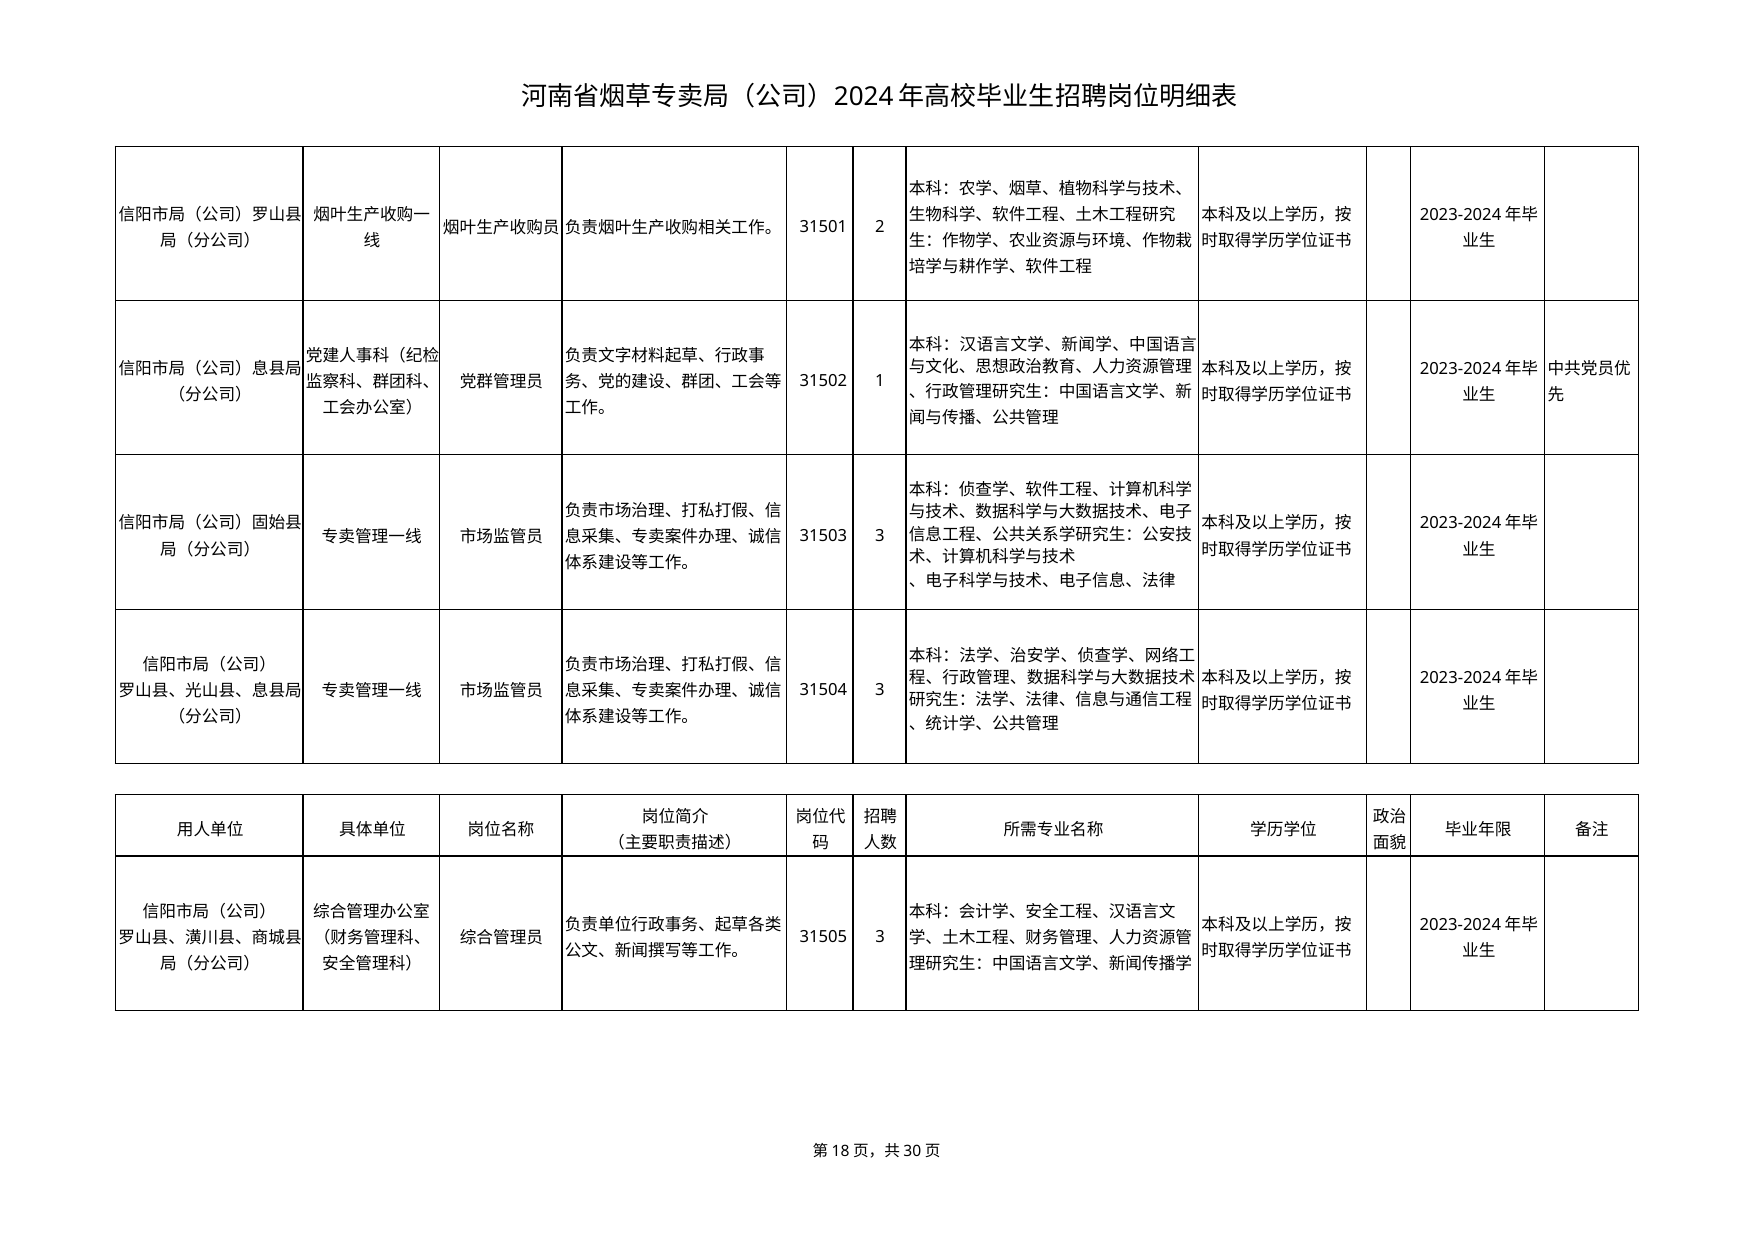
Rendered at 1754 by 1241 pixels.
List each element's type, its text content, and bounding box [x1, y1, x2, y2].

table_cell 党建人事科（纪检监察科、群团科、工会办公室） [304, 301, 439, 454]
table_cell 本科：农学、烟草、植物科学与技术、生物科学、软件工程、土木工程研究生：作物学、农业资源与环境、作物栽培学与耕作学、软件工程 [907, 147, 1198, 300]
table_cell 本科及以上学历，按时取得学历学位证书 [1199, 301, 1366, 454]
table_cell 负责单位行政事务、起草各类公文、新闻撰写等工作。 [563, 857, 786, 1010]
table_header 所需专业名称 [907, 795, 1198, 855]
table_cell 31504 [787, 610, 852, 763]
table_header 政治面貌 [1367, 795, 1410, 855]
table_cell 信阳市局（公司） 罗山县、光山县、息县局（分公司） [116, 610, 302, 763]
table_cell 3 [854, 610, 905, 763]
table_cell 2023-2024年毕业生 [1411, 455, 1544, 608]
table_cell 2023-2024年毕业生 [1411, 857, 1544, 1010]
table_cell 信阳市局（公司）息县局（分公司） [116, 301, 302, 454]
table_cell 31505 [787, 857, 852, 1010]
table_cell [304, 857, 439, 1010]
table_cell 3 [854, 455, 905, 608]
table_cell 本科：会计学、安全工程、汉语言文学、土木工程、财务管理、人力资源管理研究生：中国语言文学、新闻传播学 [907, 857, 1198, 1010]
table_cell 信阳市局（公司）固始县局（分公司） [116, 455, 302, 608]
table_header 岗位名称 [440, 795, 561, 855]
table_cell [1545, 857, 1638, 1010]
table_cell 31503 [787, 455, 852, 608]
table_cell 负责市场治理、打私打假、信息采集、专卖案件办理、诚信体系建设等工作。 [563, 610, 786, 763]
table_cell [1367, 857, 1410, 1010]
table_cell [1367, 610, 1410, 763]
table_header 学历学位 [1199, 795, 1366, 855]
table_cell 中共党员优先 [1545, 301, 1638, 454]
table_cell 负责文字材料起草、行政事务、党的建设、群团、工会等工作。 [563, 301, 786, 454]
table_cell 党群管理员 [440, 301, 561, 454]
table_cell 2023-2024年毕业生 [1411, 301, 1544, 454]
table_cell 1 [854, 301, 905, 454]
table_cell 烟叶生产收购员 [440, 147, 561, 300]
table_cell 本科：侦查学、软件工程、计算机科学与技术、数据科学与大数据技术、电子信息工程、公共关系学研究生：公安技术、计算机科学与技术 、电子科学与技术、电子信息、法律 [907, 455, 1198, 608]
table_cell 本科及以上学历，按时取得学历学位证书 [1199, 610, 1366, 763]
table_header 备注 [1545, 795, 1638, 855]
table_cell 专卖管理一线 [304, 610, 439, 763]
table_cell 本科及以上学历，按时取得学历学位证书 [1199, 857, 1366, 1010]
table_cell 专卖管理一线 [304, 455, 439, 608]
table_cell 信阳市局（公司） 罗山县、潢川县、商城县局（分公司） [116, 857, 302, 1010]
table_cell 信阳市局（公司）罗山县局（分公司） [116, 147, 302, 300]
table_cell 市场监管员 [440, 610, 561, 763]
table_header 具体单位 [304, 795, 439, 855]
table_cell 烟叶生产收购一线 [304, 147, 439, 300]
table_cell 负责烟叶生产收购相关工作。 [563, 147, 786, 300]
table_header 招聘人数 [854, 795, 905, 855]
table_header 用人单位 [116, 795, 302, 855]
table_cell [1545, 610, 1638, 763]
table_cell 2023-2024年毕业生 [1411, 610, 1544, 763]
table_cell 负责市场治理、打私打假、信息采集、专卖案件办理、诚信体系建设等工作。 [563, 455, 786, 608]
table_cell 3 [854, 857, 905, 1010]
table_header 毕业年限 [1411, 795, 1544, 855]
table_cell 2 [854, 147, 905, 300]
table_header 岗位简介 （主要职责描述） [563, 795, 786, 855]
table_cell [1367, 455, 1410, 608]
table_cell 31501 [787, 147, 852, 300]
table_cell 本科及以上学历，按时取得学历学位证书 [1199, 147, 1366, 300]
table_cell 31502 [787, 301, 852, 454]
table_cell 市场监管员 [440, 455, 561, 608]
table_cell [1545, 147, 1638, 300]
table_cell [1367, 147, 1410, 300]
table_cell 本科：汉语言文学、新闻学、中国语言与文化、思想政治教育、人力资源管理 、行政管理研究生：中国语言文学、新闻与传播、公共管理 [907, 301, 1198, 454]
table_cell 本科及以上学历，按时取得学历学位证书 [1199, 455, 1366, 608]
table_header 岗位代码 [787, 795, 852, 855]
table_cell [1367, 301, 1410, 454]
table_cell 2023-2024年毕业生 [1411, 147, 1544, 300]
table_cell [1545, 455, 1638, 608]
table_cell 综合管理员 [440, 857, 561, 1010]
table_cell 本科：法学、治安学、侦查学、网络工程、行政管理、数据科学与大数据技术研究生：法学、法律、信息与通信工程 、统计学、公共管理 [907, 610, 1198, 763]
